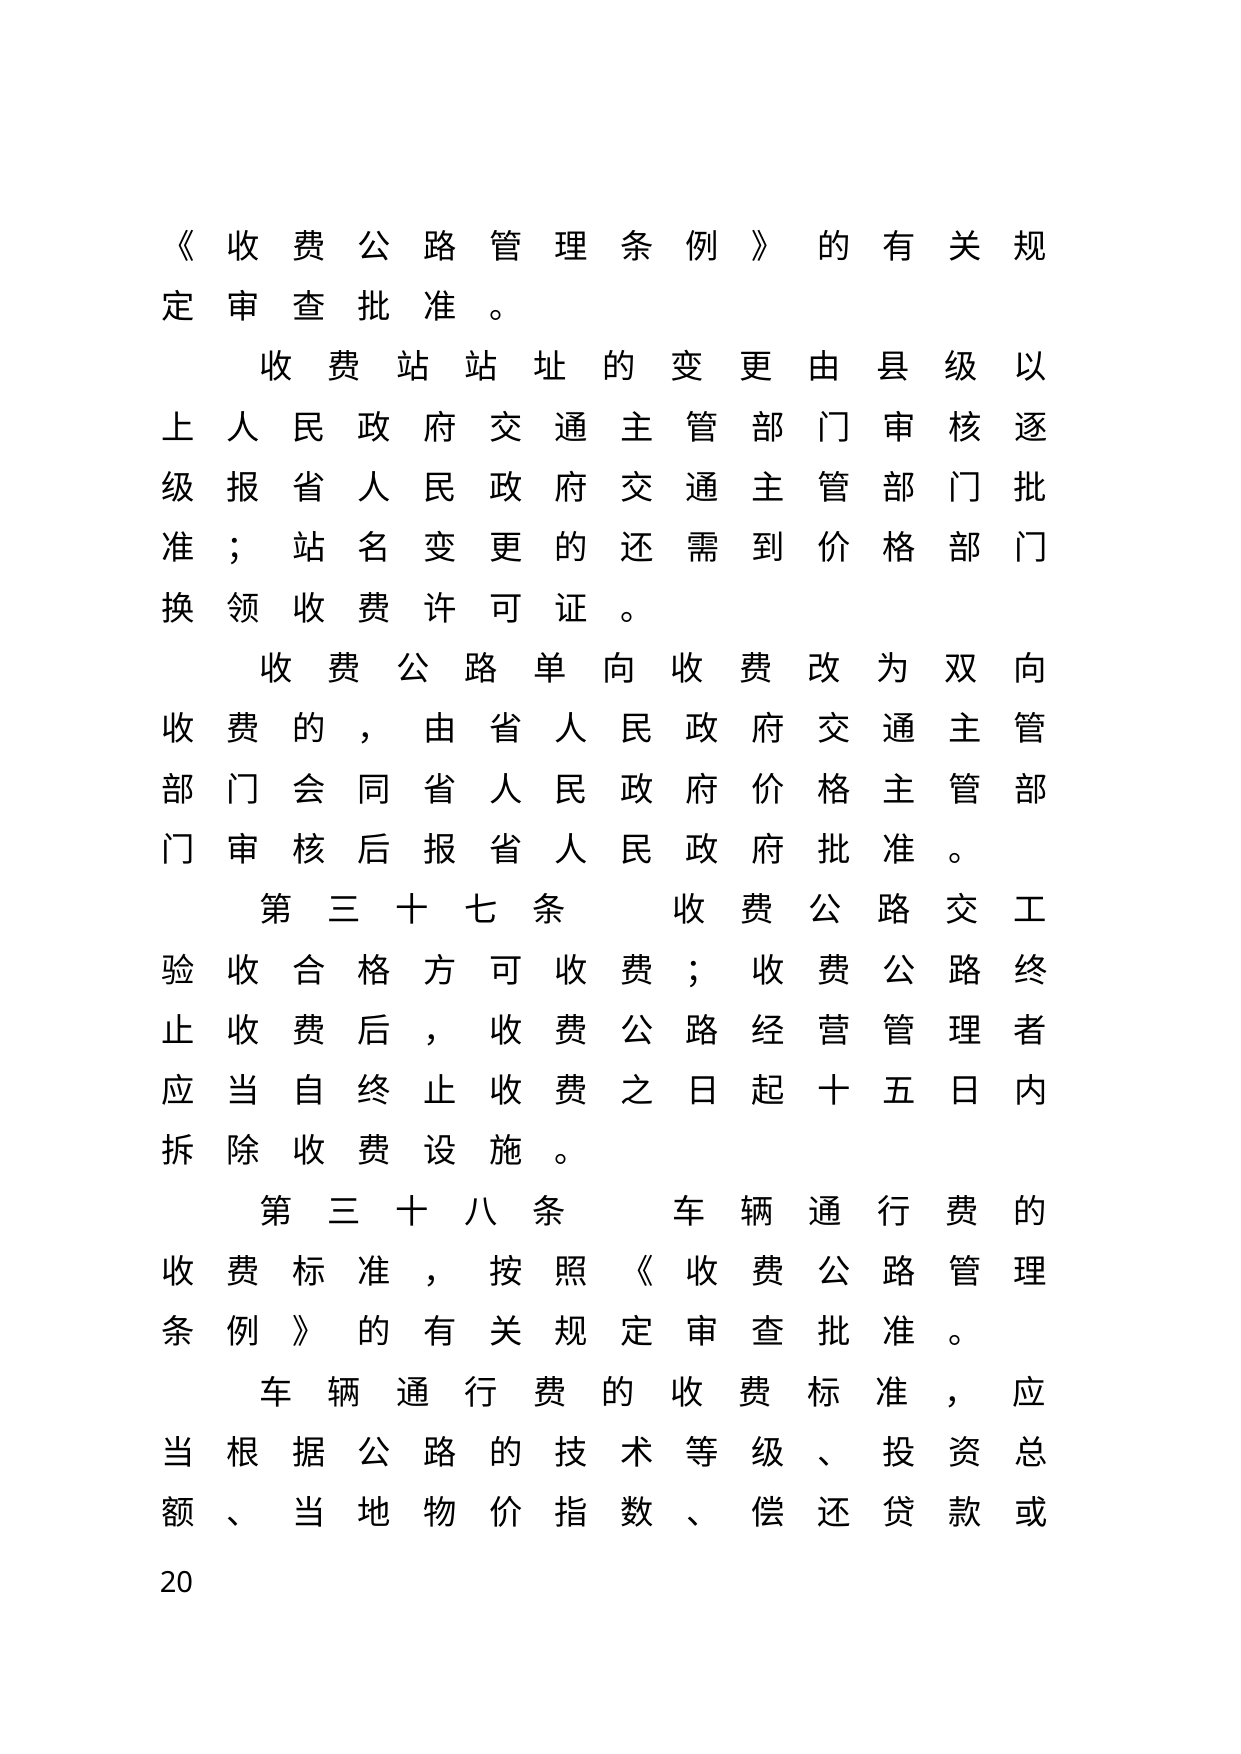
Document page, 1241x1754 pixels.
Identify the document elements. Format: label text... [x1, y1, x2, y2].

text 第三十八条 车辆通行费的收费标准，按照《收费公路管理条例》的有关规定审查批准。 [161, 1178, 1079, 1359]
text 第三十七条 收费公路交工验收合格方可收费；收费公路终止收费后，收费公路经营管理者应当自终止收费之日起十五日内拆除收费设施。 [161, 877, 1079, 1178]
text 收费站站址的变更由县级以上人民政府交通主管部门审核逐级报省人民政府交通主管部门批准；站名变更的还需到价格部门换领收费许可证。 [161, 334, 1079, 636]
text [161, 213, 1079, 334]
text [161, 1359, 1079, 1540]
text 收费公路单向收费改为双向收费的，由省人民政府交通主管部门会同省人民政府价格主管部门审核后报省人民政府批准。 [161, 636, 1079, 877]
